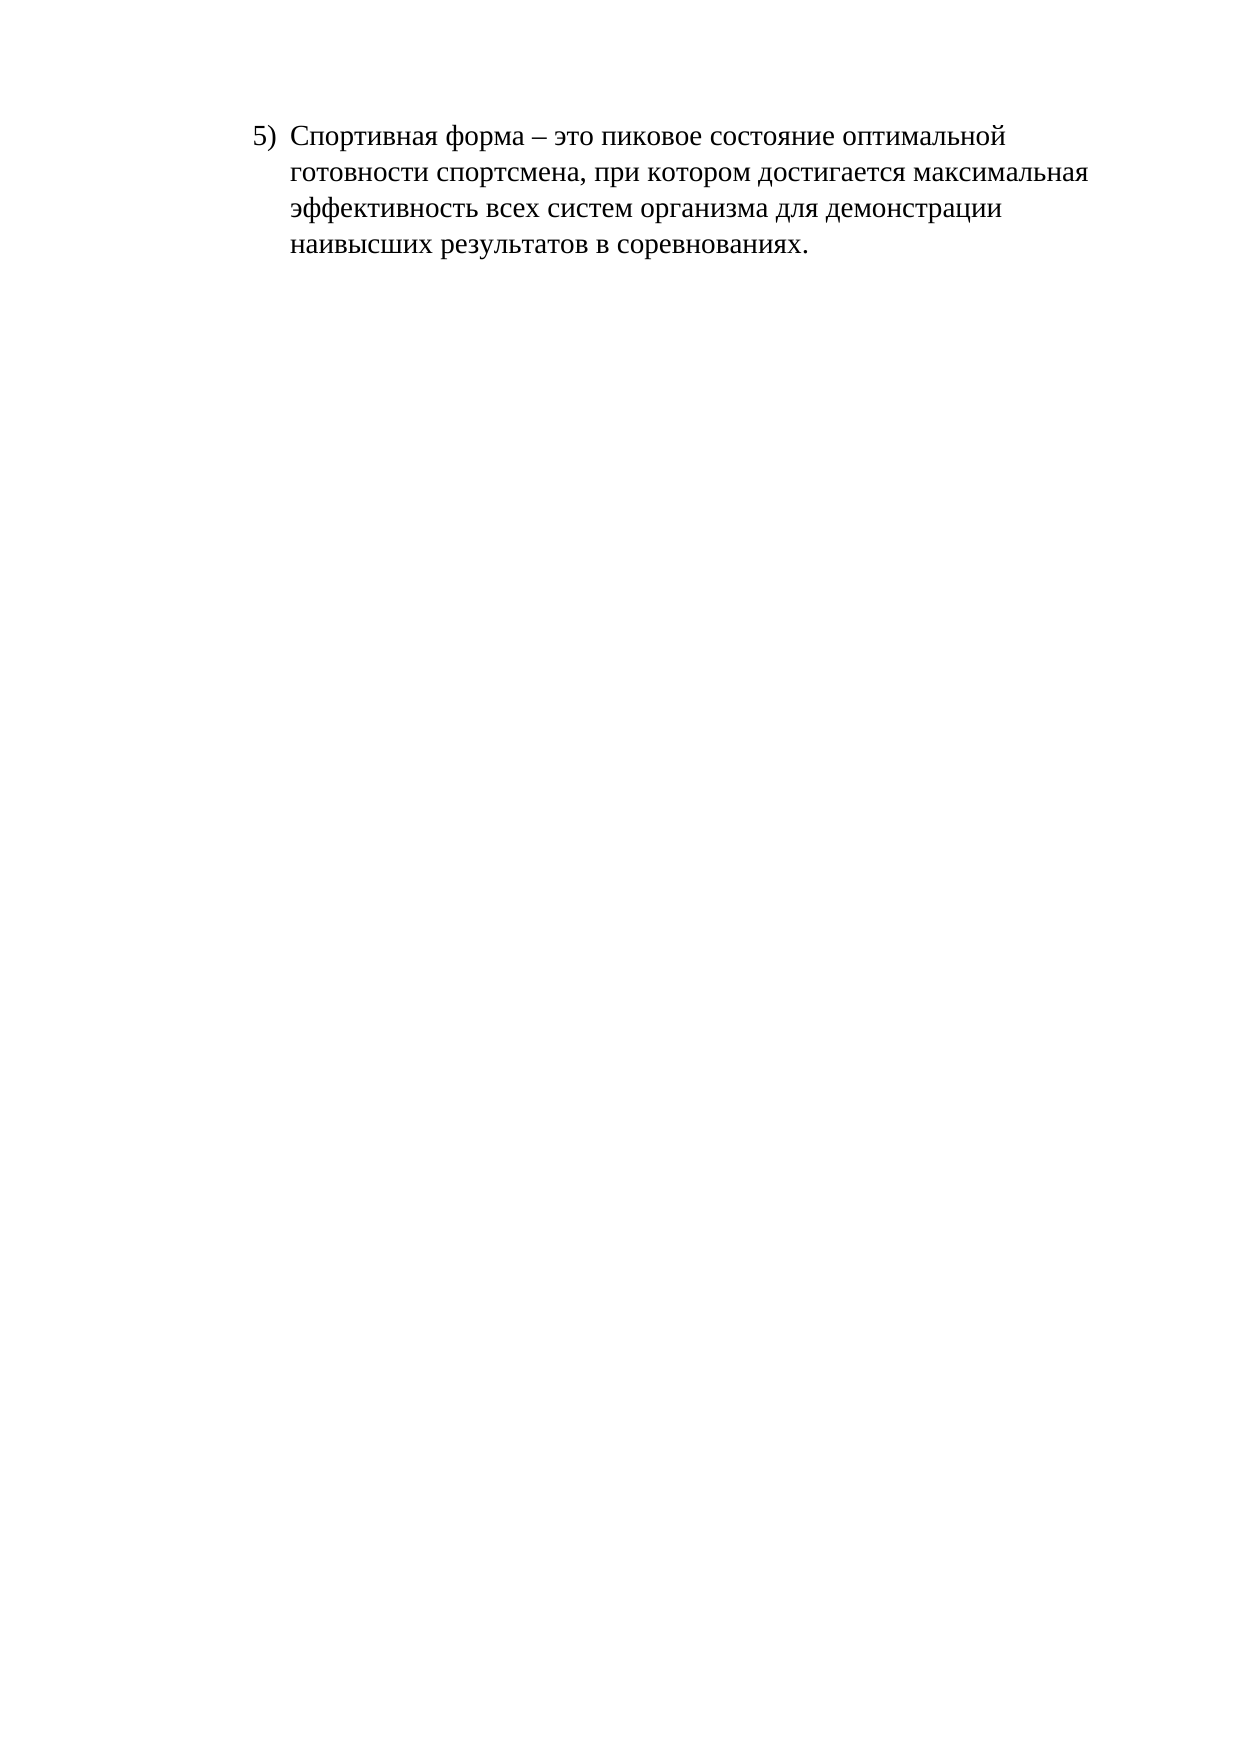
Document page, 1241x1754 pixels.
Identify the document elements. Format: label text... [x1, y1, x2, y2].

list Спортивная форма – это пиковое состояние оптимальной готовности спортсмена, при котором достигается максимальная эффективность всех систем организма для демонстрации наивысших результатов в соревнованиях. [252, 118, 1152, 260]
